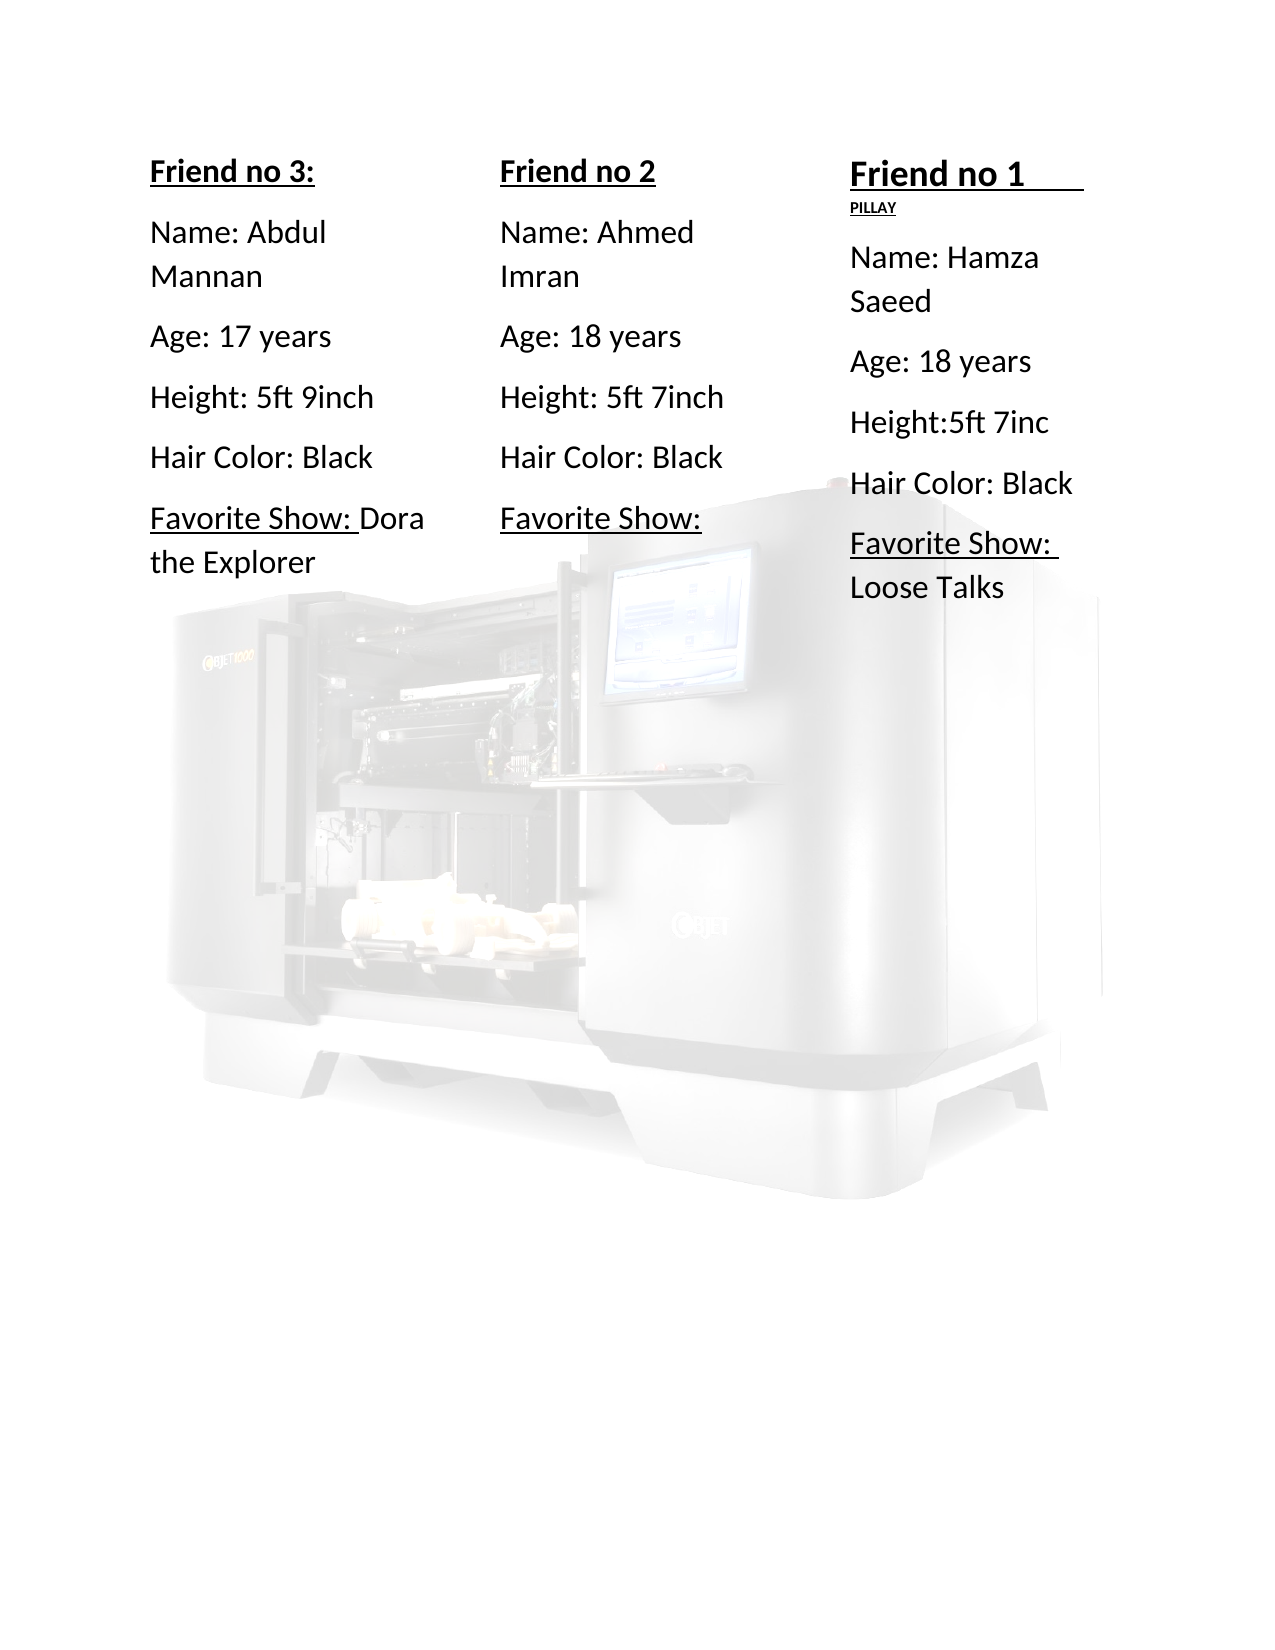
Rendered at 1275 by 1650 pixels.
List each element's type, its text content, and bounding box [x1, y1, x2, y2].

text Height: 5ft 7inch [500, 376, 775, 417]
text Name: Abdul Mannan [150, 211, 425, 295]
text Age: 18 years [500, 315, 775, 356]
text Height:5ft 7inc [850, 401, 1125, 442]
text Name: Ahmed Imran [500, 211, 775, 295]
text Favorite Show: Loose Talks [850, 522, 1125, 607]
text Hair Color: Black [500, 436, 775, 477]
text Age: 17 years [150, 315, 425, 356]
text Age: 18 years [850, 341, 1125, 381]
text Height: 5ft 9inch [150, 376, 425, 417]
text Friend no 1 PILLAY [850, 150, 1125, 218]
text Hair Color: Black [150, 436, 425, 477]
text Friend no 3: [150, 150, 425, 191]
text Favorite Show: [500, 497, 775, 538]
text Favorite Show: Dora the Explorer [150, 497, 425, 582]
text Friend no 2 [500, 150, 775, 191]
text Name: Hamza Saeed [850, 236, 1125, 321]
text Hair Color: Black [850, 462, 1125, 502]
